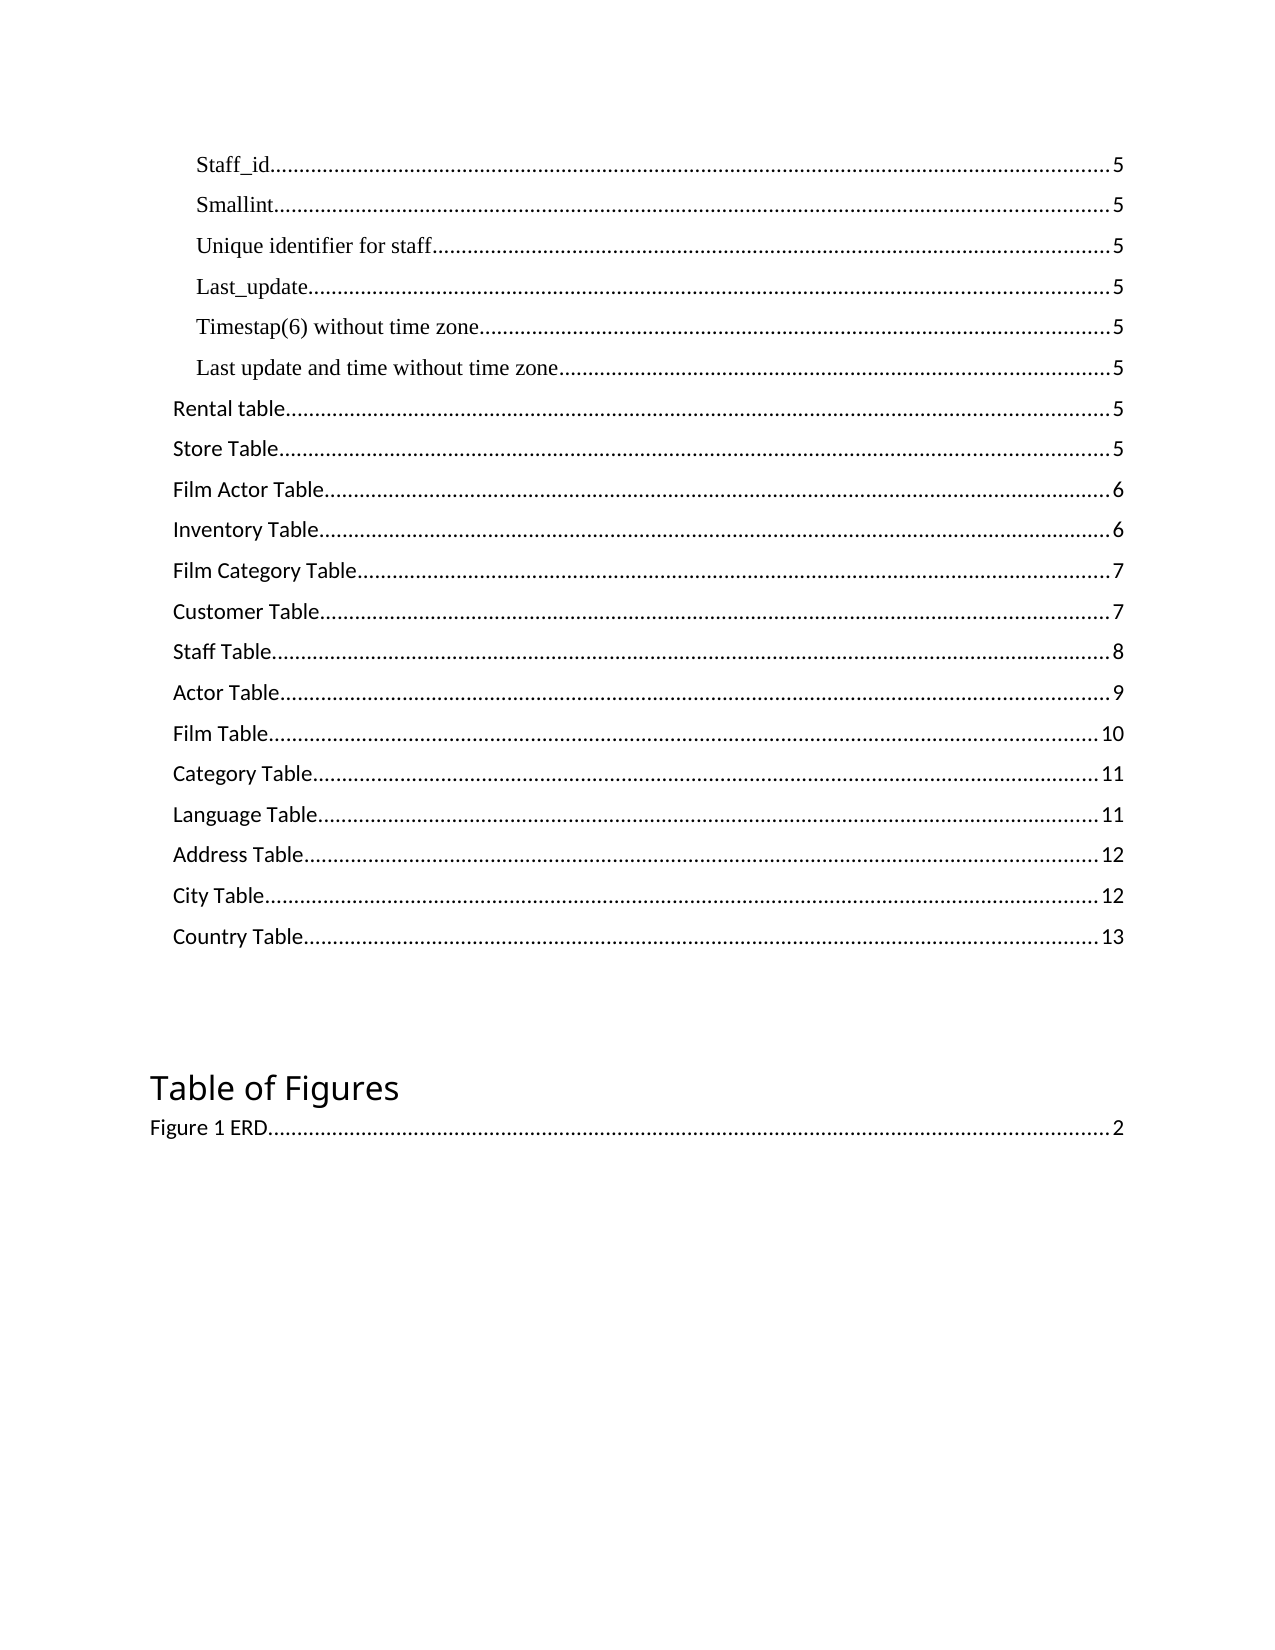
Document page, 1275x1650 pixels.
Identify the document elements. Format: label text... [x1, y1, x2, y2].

text Figure 1 ERD 2 [150, 1113, 1125, 1142]
subtitle Table of Figures [150, 1064, 1125, 1110]
